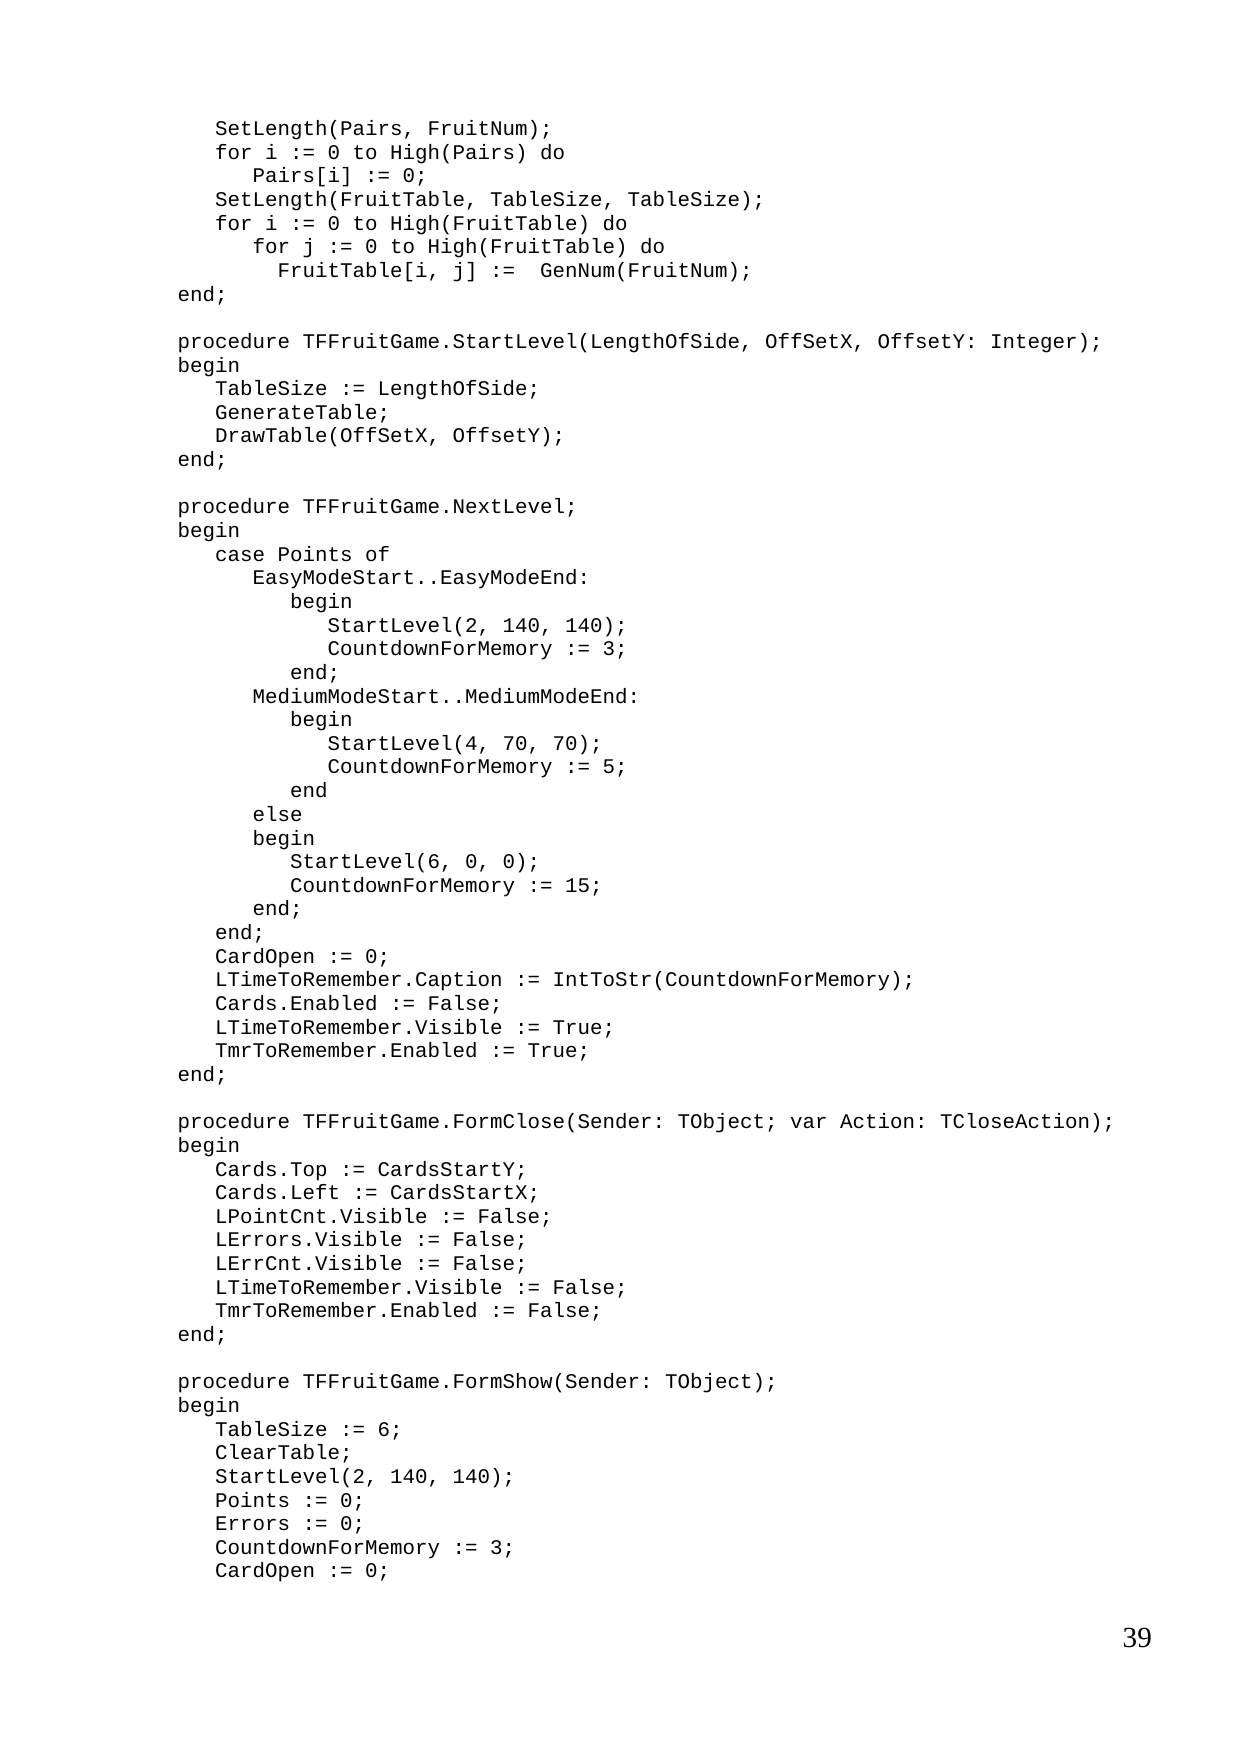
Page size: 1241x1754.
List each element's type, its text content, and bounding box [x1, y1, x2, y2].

text end; [177, 1064, 1152, 1088]
text MediumModeStart..MediumModeEnd: [177, 686, 1152, 709]
text LErrCnt.Visible := False; [177, 1253, 1152, 1277]
text CountdownForMemory := 5; [177, 757, 1152, 780]
text TmrToRemember.Enabled := True; [177, 1040, 1152, 1064]
text Cards.Left := CardsStartX; [177, 1182, 1152, 1206]
text StartLevel(2, 140, 140); [177, 615, 1152, 638]
text begin [177, 354, 1152, 378]
text else [177, 804, 1152, 827]
text TableSize := 6; [177, 1419, 1152, 1442]
text LErrors.Visible := False; [177, 1229, 1152, 1253]
text end; [177, 449, 1152, 473]
text end; [177, 898, 1152, 922]
text LTimeToRemember.Caption := IntToStr(CountdownForMemory); [177, 969, 1152, 993]
text begin [177, 1395, 1152, 1419]
text SetLength(FruitTable, TableSize, TableSize); [177, 189, 1152, 213]
text procedure TFFruitGame.NextLevel; [177, 496, 1152, 520]
text procedure TFFruitGame.FormClose(Sender: TObject; var Action: TCloseAction); [177, 1111, 1152, 1135]
text Cards.Enabled := False; [177, 993, 1152, 1017]
text LTimeToRemember.Visible := True; [177, 1017, 1152, 1040]
text case Points of [177, 544, 1152, 567]
text Errors := 0; [177, 1513, 1152, 1537]
text CountdownForMemory := 3; [177, 1537, 1152, 1561]
text begin [177, 827, 1152, 851]
text procedure TFFruitGame.StartLevel(LengthOfSide, OffSetX, OffsetY: Integer); [177, 331, 1152, 354]
text CountdownForMemory := 15; [177, 875, 1152, 898]
text LTimeToRemember.Visible := False; [177, 1277, 1152, 1300]
text begin [177, 591, 1152, 615]
text LPointCnt.Visible := False; [177, 1206, 1152, 1229]
text end [177, 780, 1152, 804]
text FruitTable[i, j] := GenNum(FruitNum); [177, 260, 1152, 284]
text SetLength(Pairs, FruitNum); [177, 118, 1152, 142]
text Cards.Top := CardsStartY; [177, 1158, 1152, 1182]
text CardOpen := 0; [177, 1561, 1152, 1584]
text Pairs[i] := 0; [177, 165, 1152, 189]
text begin [177, 709, 1152, 733]
text CardOpen := 0; [177, 946, 1152, 969]
text begin [177, 520, 1152, 544]
text procedure TFFruitGame.FormShow(Sender: TObject); [177, 1371, 1152, 1395]
text end; [177, 922, 1152, 946]
text for i := 0 to High(FruitTable) do [177, 213, 1152, 236]
text end; [177, 284, 1152, 307]
text begin [177, 1135, 1152, 1158]
text StartLevel(6, 0, 0); [177, 851, 1152, 875]
text EasyModeStart..EasyModeEnd: [177, 567, 1152, 591]
text TableSize := LengthOfSide; [177, 378, 1152, 402]
text end; [177, 662, 1152, 686]
text end; [177, 1324, 1152, 1348]
text GenerateTable; [177, 402, 1152, 426]
text CountdownForMemory := 3; [177, 638, 1152, 662]
text ClearTable; [177, 1442, 1152, 1466]
text DrawTable(OffSetX, OffsetY); [177, 426, 1152, 449]
text TmrToRemember.Enabled := False; [177, 1300, 1152, 1324]
text StartLevel(2, 140, 140); [177, 1466, 1152, 1489]
text for j := 0 to High(FruitTable) do [177, 236, 1152, 260]
text for i := 0 to High(Pairs) do [177, 142, 1152, 165]
text StartLevel(4, 70, 70); [177, 733, 1152, 757]
text Points := 0; [177, 1489, 1152, 1513]
